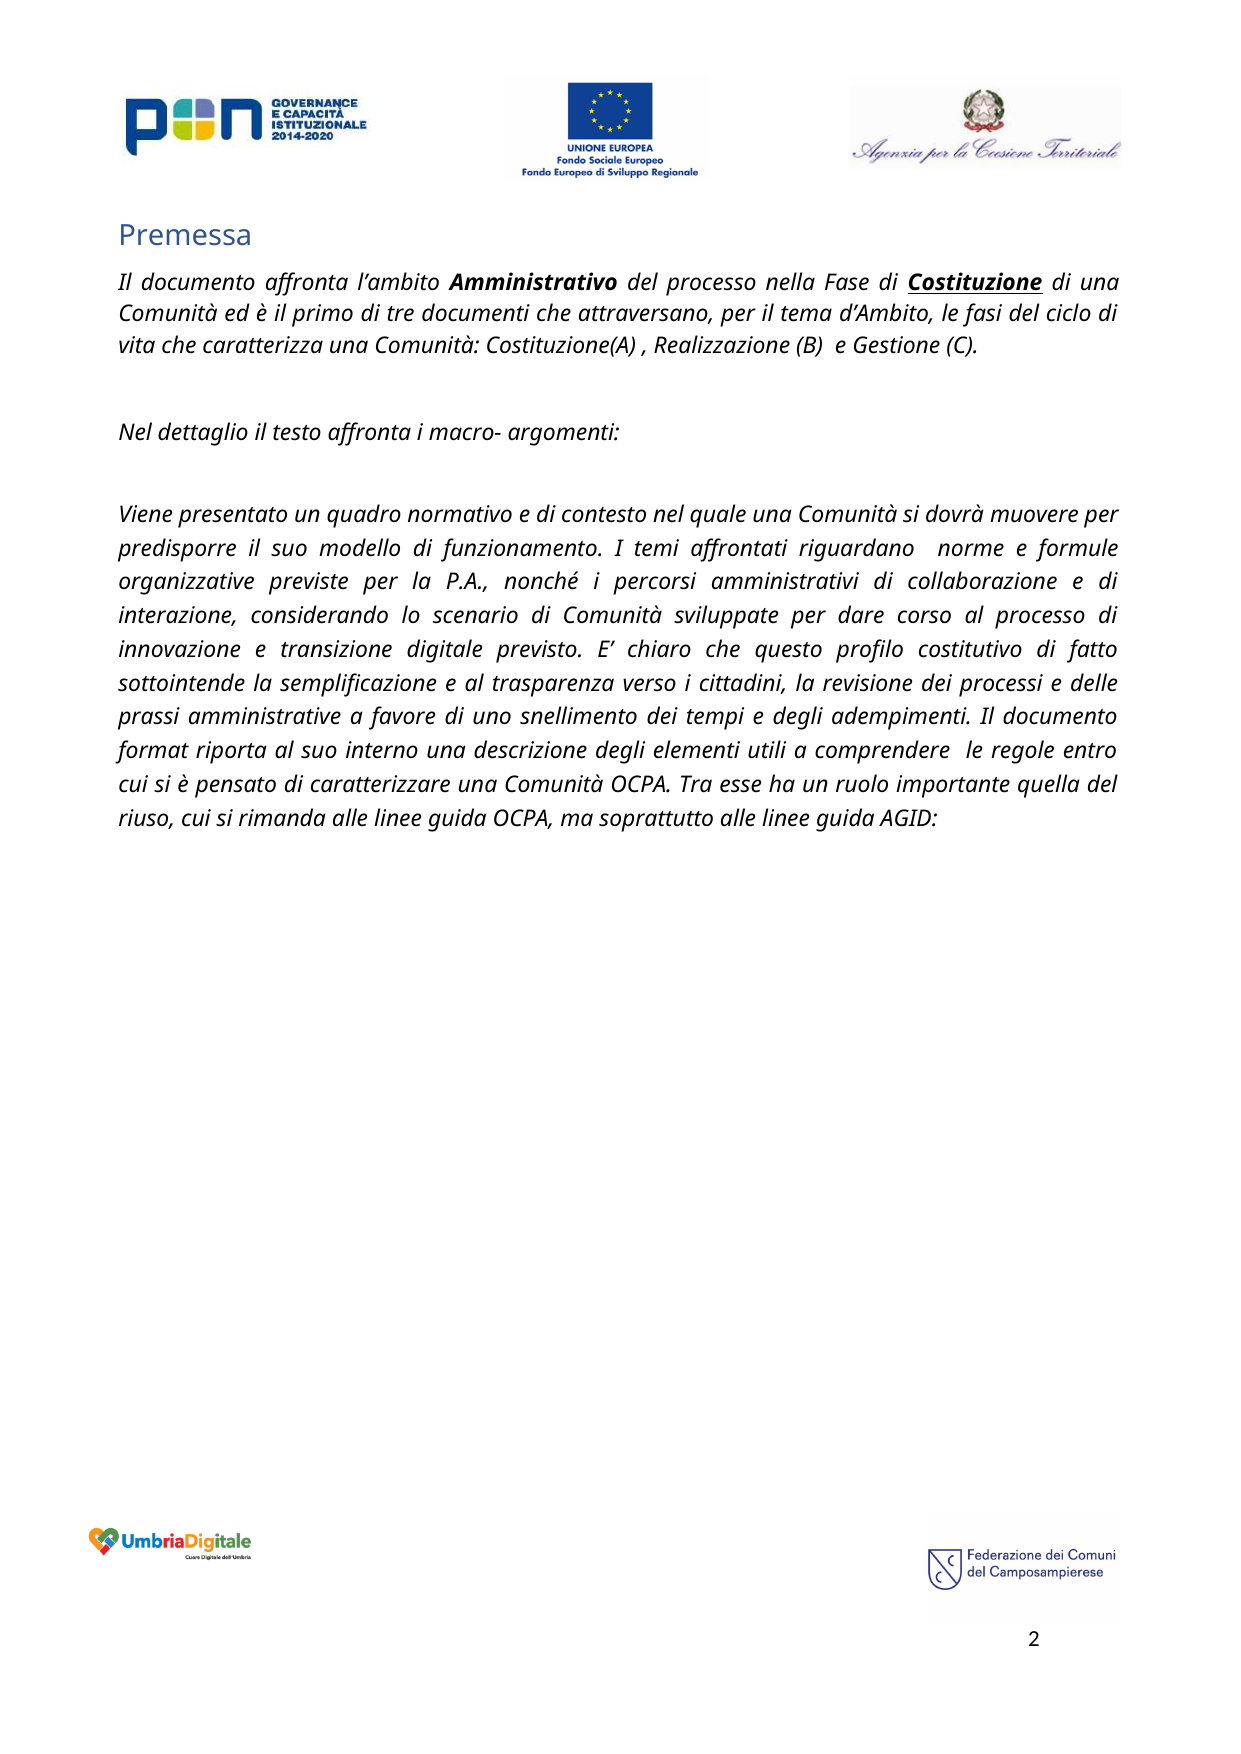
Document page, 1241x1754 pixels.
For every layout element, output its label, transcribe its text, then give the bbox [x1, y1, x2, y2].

text Viene presentato un quadro normativo e di contesto nel quale una Comunità si dovrà muovere per predisporre il suo modello di funzionamento. I temi affrontati riguardano norme e formule organizzative previste per la P.A., nonché i percorsi amministrativi di collaborazione e di interazione, considerando lo scenario di Comunità sviluppate per dare corso al processo di innovazione e transizione digitale previsto. E’ chiaro che questo profilo costitutivo di fatto sottointende la semplificazione e al trasparenza verso i cittadini, la revisione dei processi e delle prassi amministrative a favore di uno snellimento dei tempi e degli adempimenti. Il documento format riporta al suo interno una descrizione degli elementi utili a comprendere le regole entro cui si è pensato di caratterizzare una Comunità OCPA. Tra esse ha un ruolo importante quella del riuso, cui si rimanda alle linee guida OCPA, ma soprattutto alle linee guida AGID: [118, 498, 1122, 833]
text Nel dettaglio il testo affronta i macro- argomenti: [118, 416, 1122, 447]
picture [85, 1525, 254, 1562]
picture [118, 75, 371, 176]
picture [923, 1512, 1123, 1624]
picture [848, 75, 1123, 169]
text Il documento affronta l’ambito Amministrativo del processo nella Fase di Costituzione di una Comunità ed è il primo di tre documenti che attraversano, per il tema d’Ambito, le fasi del ciclo di vita che caratterizza una Comunità: Costituzione(A) , Realizzazione (B) e Gestione (C). [118, 266, 1122, 360]
picture [502, 75, 710, 180]
subtitle Premessa [118, 214, 1122, 253]
